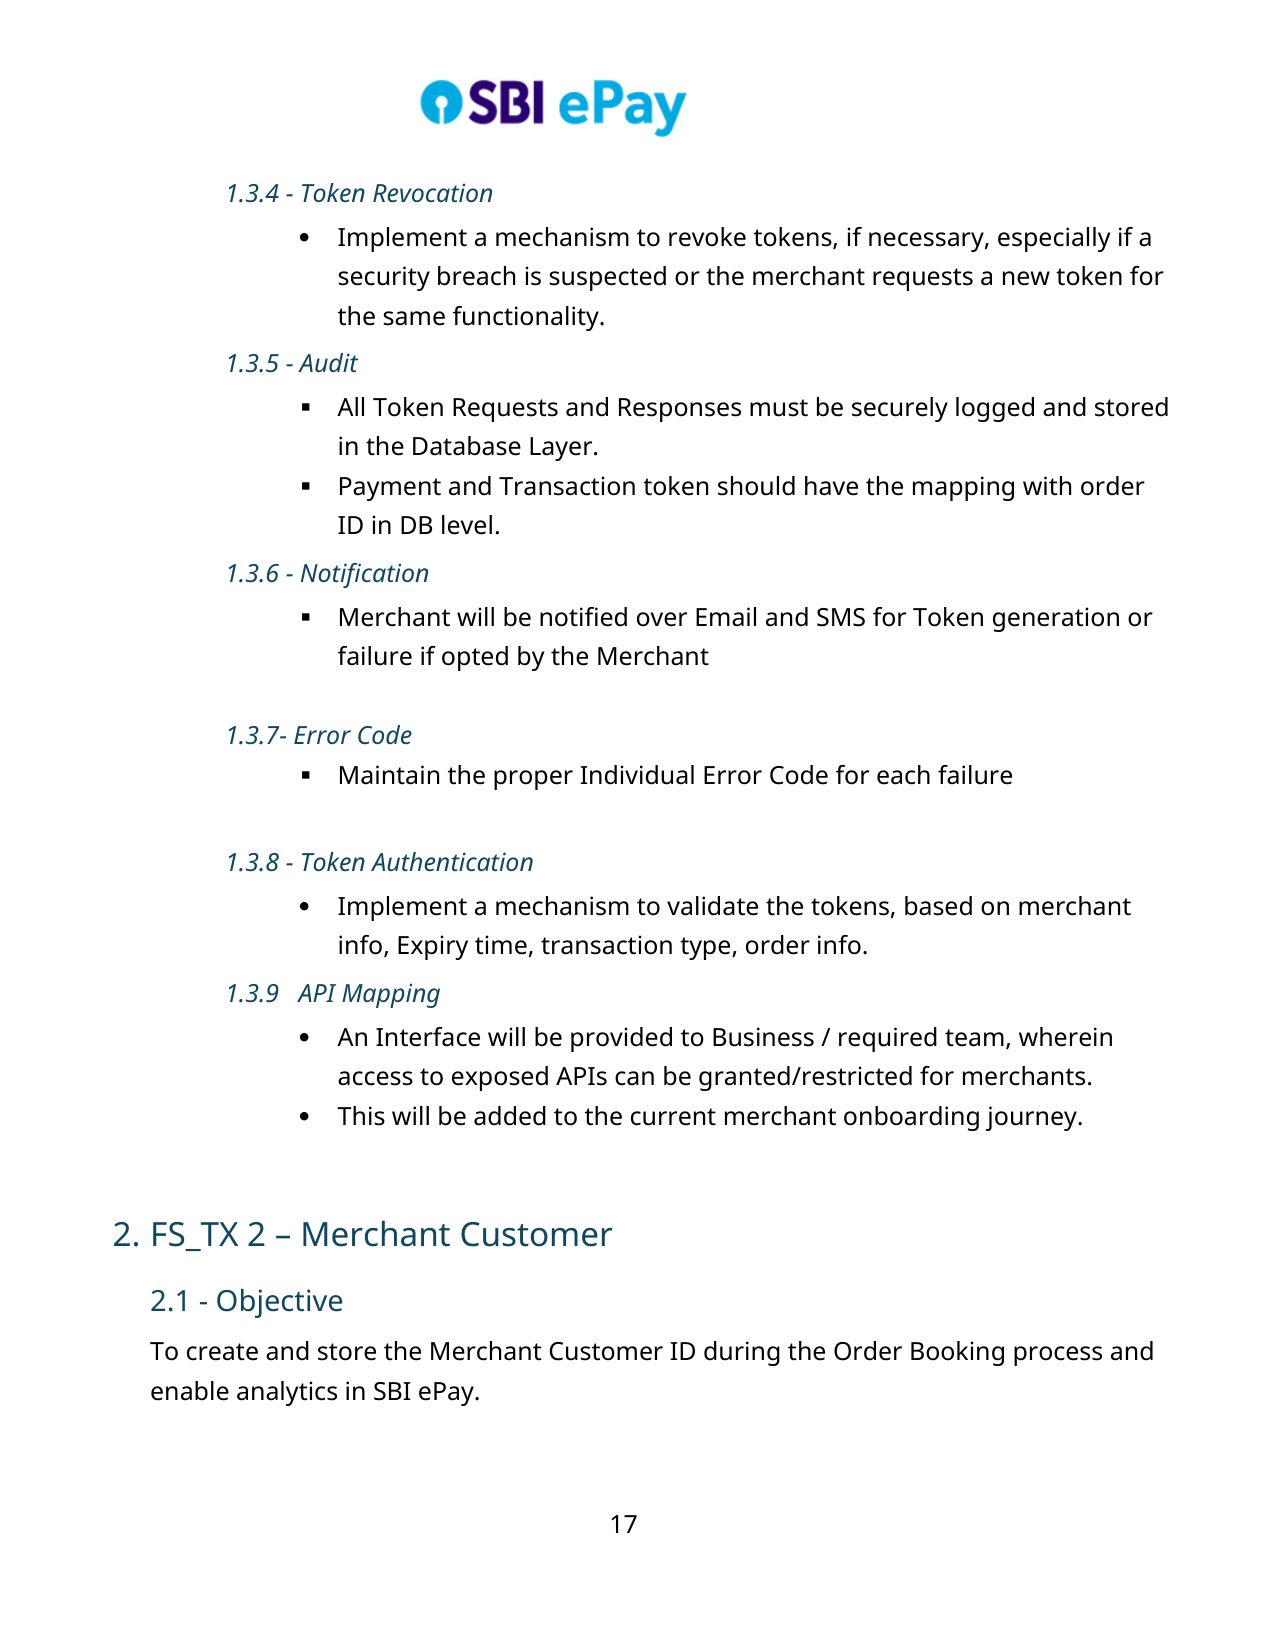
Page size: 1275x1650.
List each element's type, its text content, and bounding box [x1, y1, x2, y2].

subtitle 2.1 - Objective [150, 1280, 1172, 1319]
subtitle 1.3.6 - Notification [225, 556, 1172, 590]
subtitle 1.3.5 - Audit [225, 346, 1172, 380]
list Merchant will be notified over Email and SMS for Token generation or failure if opted by the Merchant [300, 599, 1172, 673]
list Implement a mechanism to revoke tokens, if necessary, especially if a security breach is suspected or the merchant requests a new token for the same functionality. [300, 219, 1172, 332]
text To create and store the Merchant Customer ID during the Order Booking process and enable analytics in SBI ePay. [150, 1334, 1172, 1408]
subtitle FS_TX 2 – Merchant Customer [112, 1211, 1172, 1256]
subtitle 1.3.8 - Token Authentication [225, 845, 1172, 879]
picture [411, 75, 714, 142]
subtitle 1.3.9 API Mapping [225, 976, 1172, 1010]
list Implement a mechanism to validate the tokens, based on merchant info, Expiry time, transaction type, order info. [300, 888, 1172, 962]
list All Token Requests and Responses must be securely logged and stored in the Database Layer. [300, 389, 1172, 463]
list An Interface will be provided to Business / required team, wherein access to exposed APIs can be granted/restricted for merchants. [300, 1019, 1172, 1093]
list This will be added to the current merchant onboarding journey. [300, 1098, 1172, 1132]
list 1.3.7- Error Code [225, 718, 1172, 752]
subtitle 1.3.4 - Token Revocation [225, 176, 1172, 209]
list Payment and Transaction token should have the mapping with order ID in DB level. [300, 468, 1172, 542]
list Maintain the proper Individual Error Code for each failure [300, 757, 1172, 791]
